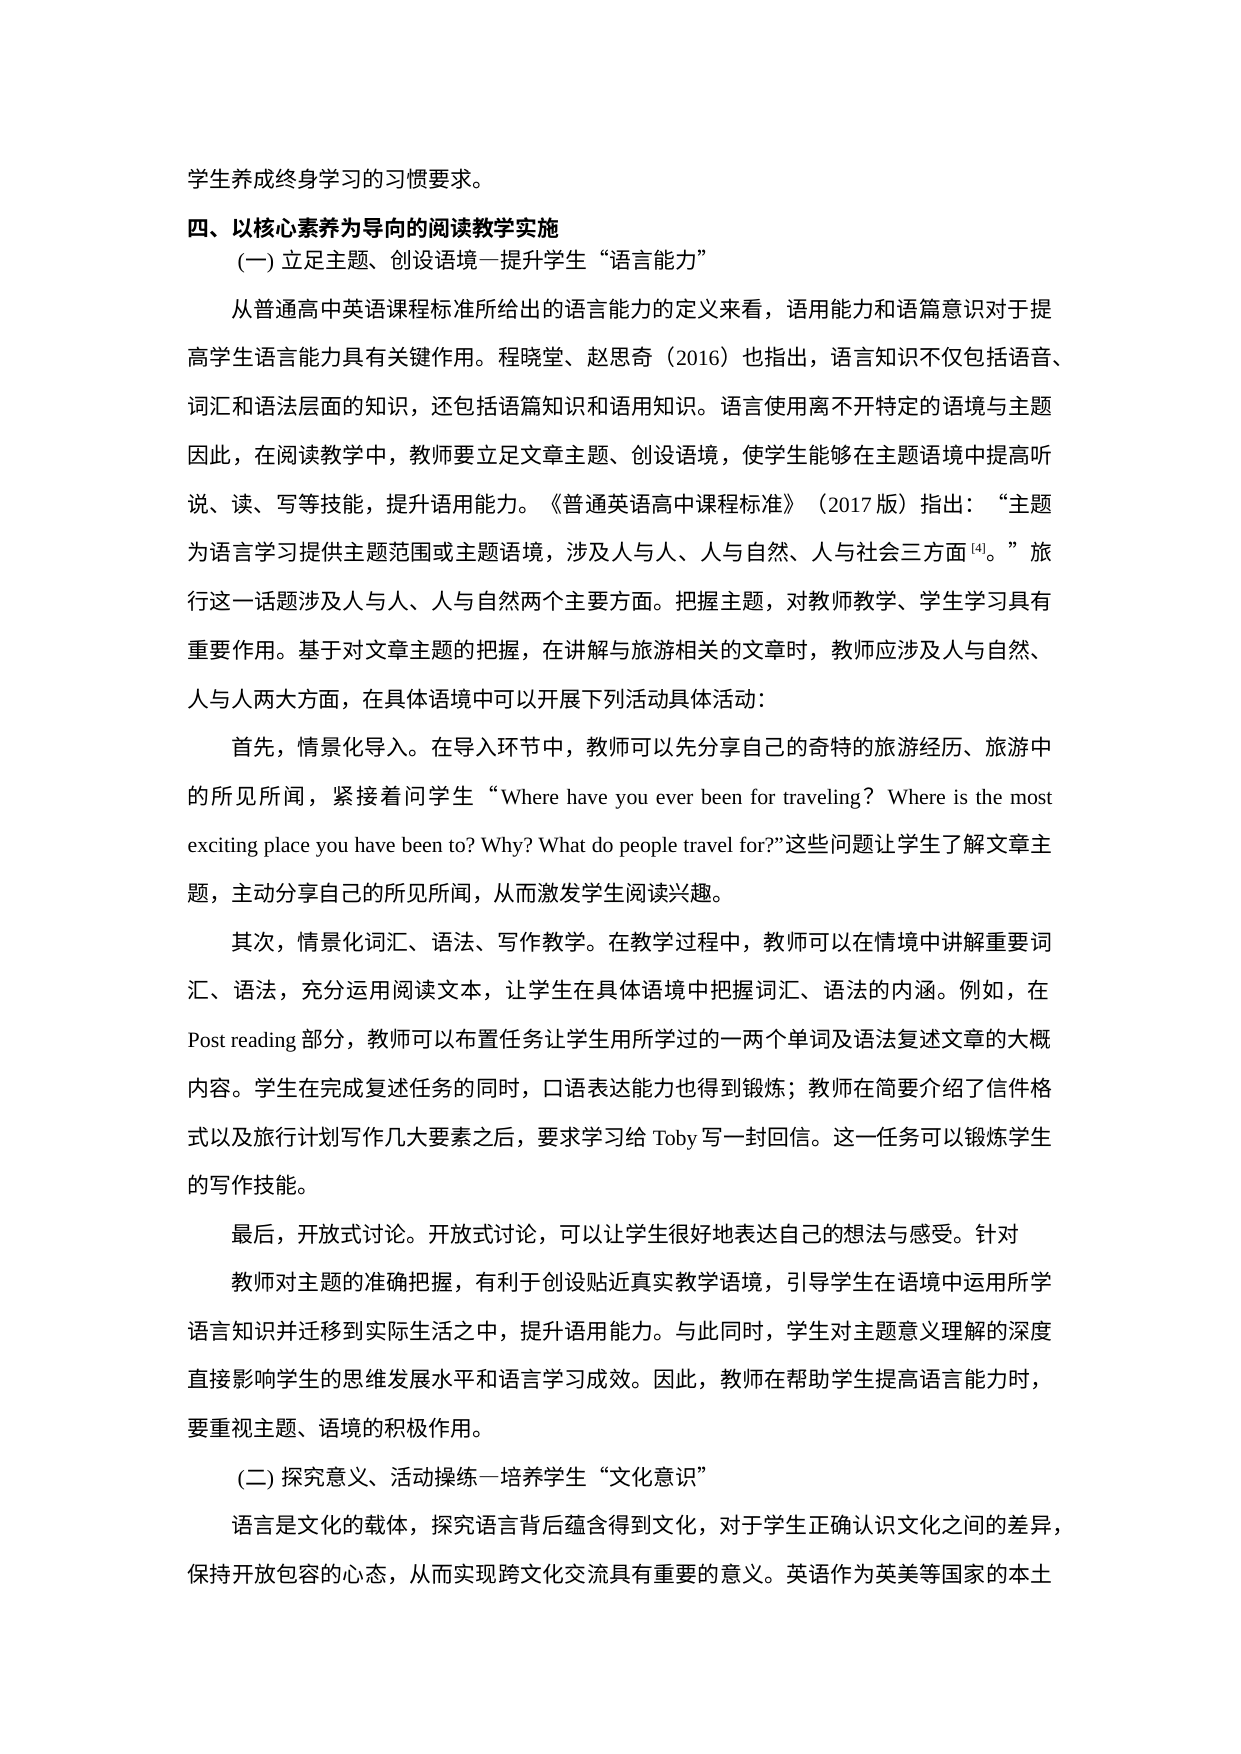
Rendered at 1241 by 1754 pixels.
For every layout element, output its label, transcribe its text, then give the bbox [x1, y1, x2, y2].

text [187, 1507, 1053, 1589]
text 从普通高中英语课程标准所给出的语言能力的定义来看，语用能力和语篇意识对于提高学生语言能力具有关键作用。程晓堂、赵思奇（2016）也指出，语言知识不仅包括语音、词汇和语法层面的知识，还包括语篇知识和语用知识。语言使用离不开特定的语境与主题。因此，在阅读教学中，教师要立足文章主题、创设语境，使学生能够在主题语境中提高听、说、读、写等技能，提升语用能力。《普通英语高中课程标准》（2017版）指出：“主题为语言学习提供主题范围或主题语境，涉及人与人、人与自然、人与社会三方面[4]。”旅行这一话题涉及人与人、人与自然两个主要方面。把握主题，对教师教学、学生学习具有重要作用。基于对文章主题的把握，在讲解与旅游相关的文章时，教师应涉及人与自然、人与人两大方面，在具体语境中可以开展下列活动具体活动： [187, 291, 1053, 714]
text 其次，情景化词汇、语法、写作教学。在教学过程中，教师可以在情境中讲解重要词汇、语法，充分运用阅读文本，让学生在具体语境中把握词汇、语法的内涵。例如，在Post reading部分，教师可以布置任务让学生用所学过的一两个单词及语法复述文章的大概内容。学生在完成复述任务的同时，口语表达能力也得到锻炼；教师在简要介绍了信件格式以及旅行计划写作几大要素之后，要求学习给Toby写一封回信。这一任务可以锻炼学生的写作技能。 [187, 924, 1053, 1200]
text 教师对主题的准确把握，有利于创设贴近真实教学语境，引导学生在语境中运用所学语言知识并迁移到实际生活之中，提升语用能力。与此同时，学生对主题意义理解的深度，直接影响学生的思维发展水平和语言学习成效。因此，教师在帮助学生提高语言能力时，要重视主题、语境的积极作用。 [187, 1264, 1053, 1443]
text 首先，情景化导入。在导入环节中，教师可以先分享自己的奇特的旅游经历、旅游中的所见所闻，紧接着问学生“Where have you ever been for traveling？Where is the most exciting place you have been to? Why? What do people travel for?”这些问题让学生了解文章主题，主动分享自己的所见所闻，从而激发学生阅读兴趣。 [187, 729, 1053, 908]
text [187, 162, 1053, 194]
list 立足主题、创设语境—提升学生“语言能力” [237, 243, 1053, 275]
text 最后，开放式讨论。开放式讨论，可以让学生很好地表达自己的想法与感受。针对 [187, 1216, 1053, 1249]
list 探究意义、活动操练—培养学生“文化意识” [237, 1459, 1053, 1492]
text 四、以核心素养为导向的阅读教学实施 [187, 210, 1053, 243]
